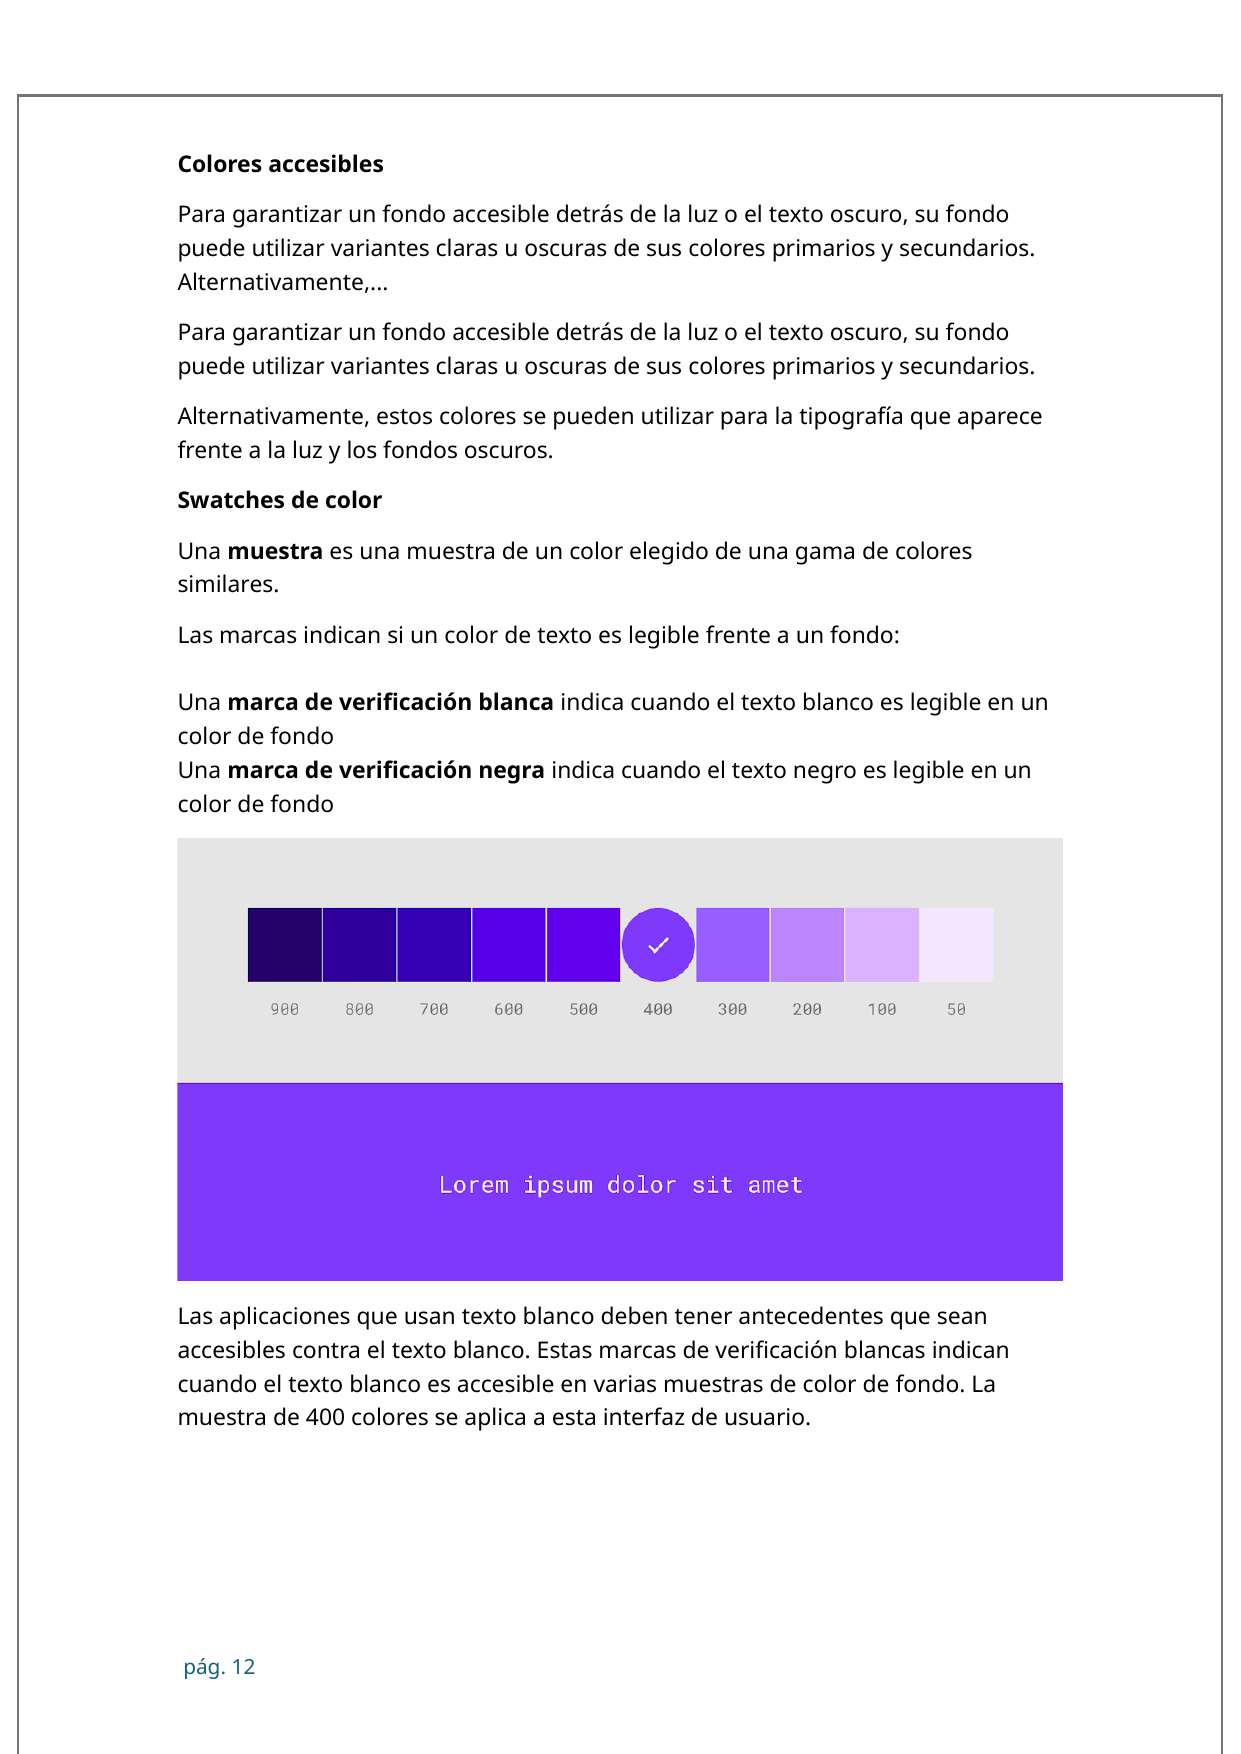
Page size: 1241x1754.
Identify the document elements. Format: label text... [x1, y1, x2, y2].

text Una muestra es una muestra de un color elegido de una gama de colores similares. [177, 535, 1063, 600]
text Para garantizar un fondo accesible detrás de la luz o el texto oscuro, su fondo puede utilizar variantes claras u oscuras de sus colores primarios y secundarios. [177, 316, 1063, 381]
picture [177, 838, 1063, 1281]
text Las aplicaciones que usan texto blanco deben tener antecedentes que sean accesibles contra el texto blanco. Estas marcas de verificación blancas indican cuando el texto blanco es accesible en varias muestras de color de fondo. La muestra de 400 colores se aplica a esta interfaz de usuario. [177, 1300, 1063, 1433]
text Swatches de color [177, 484, 1063, 516]
text Alternativamente, estos colores se pueden utilizar para la tipografía que aparece frente a la luz y los fondos oscuros. [177, 400, 1063, 465]
text Colores accesibles [177, 148, 1063, 179]
text Para garantizar un fondo accesible detrás de la luz o el texto oscuro, su fondo puede utilizar variantes claras u oscuras de sus colores primarios y secundarios. Alternativamente,... [177, 198, 1063, 297]
text Las marcas indican si un color de texto es legible frente a un fondo: Una marca de verificación blanca indica cuando el texto blanco es legible en un color de fondo Una marca de verificación negra indica cuando el texto negro es legible en un color de fondo [177, 619, 1063, 819]
